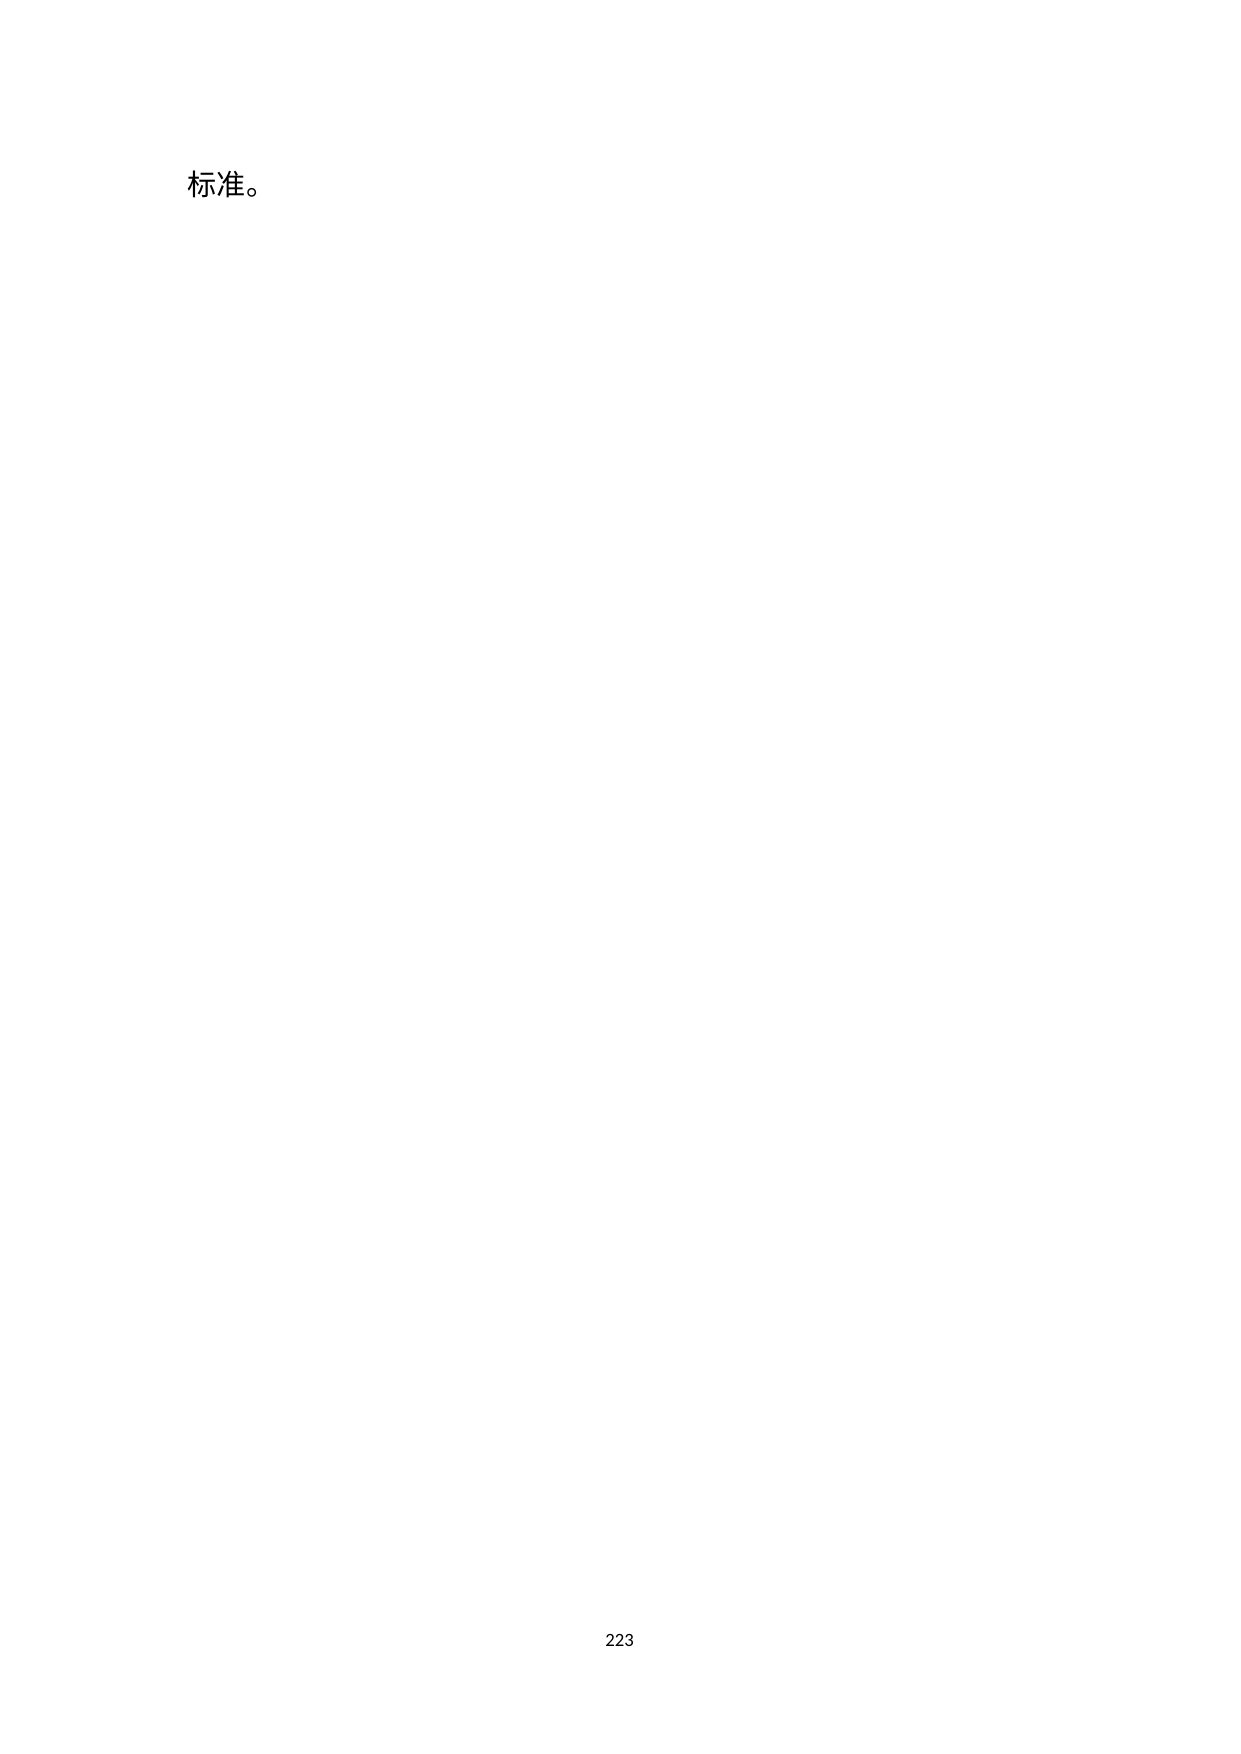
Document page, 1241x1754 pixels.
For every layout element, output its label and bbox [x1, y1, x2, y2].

text [187, 150, 1053, 215]
